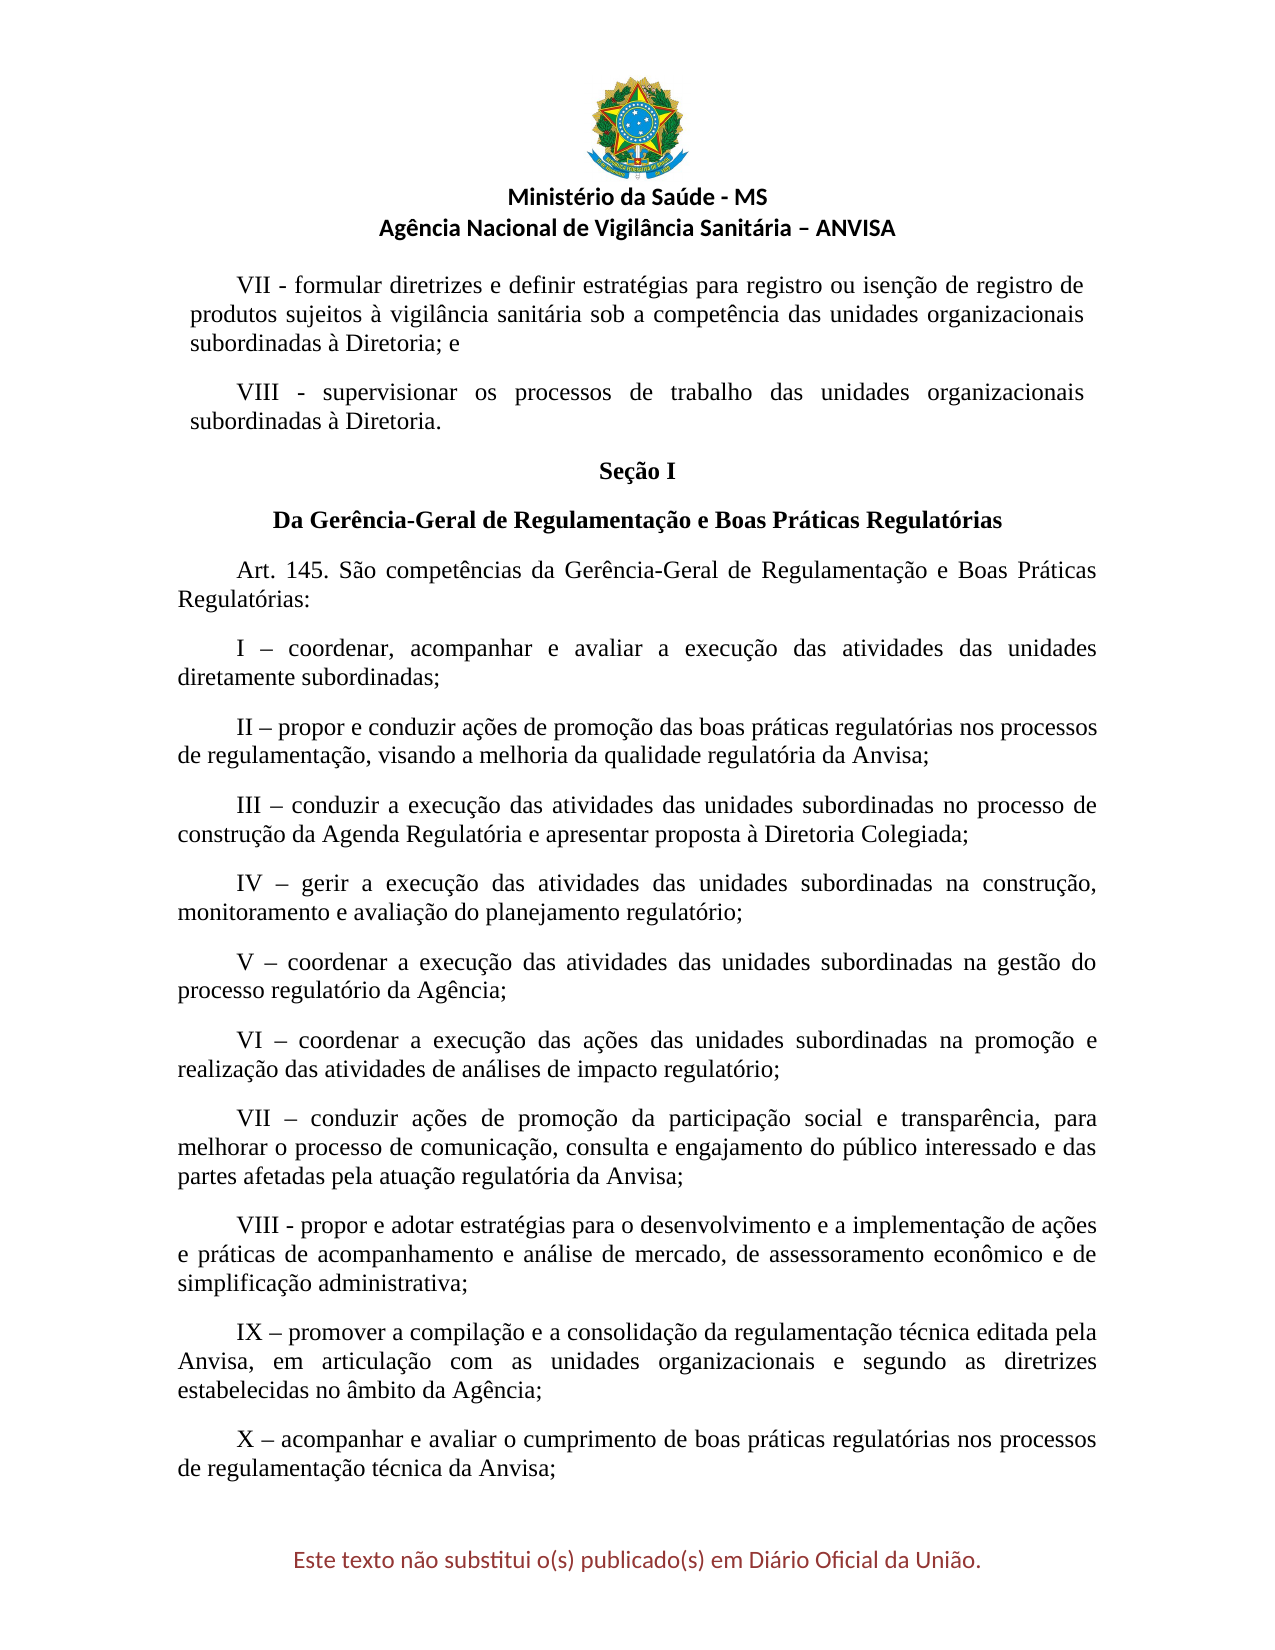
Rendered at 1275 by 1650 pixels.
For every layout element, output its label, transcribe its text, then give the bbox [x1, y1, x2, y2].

text X – acompanhar e avaliar o cumprimento de boas práticas regulatórias nos processos de regulamentação técnica da Anvisa; [177, 1424, 1098, 1482]
text VII – conduzir ações de promoção da participação social e transparência, para melhorar o processo de comunicação, consulta e engajamento do público interessado e das partes afetadas pela atuação regulatória da Anvisa; [177, 1103, 1098, 1189]
text II – propor e conduzir ações de promoção das boas práticas regulatórias nos processos de regulamentação, visando a melhoria da qualidade regulatória da Anvisa; [177, 712, 1098, 769]
text III – conduzir a execução das atividades das unidades subordinadas no processo de construção da Agenda Regulatória e apresentar proposta à Diretoria Colegiada; [177, 790, 1098, 847]
text IV – gerir a execução das atividades das unidades subordinadas na construção, monitoramento e avaliação do planejamento regulatório; [177, 868, 1098, 926]
text VI – coordenar a execução das ações das unidades subordinadas na promoção e realização das atividades de análises de impacto regulatório; [177, 1025, 1098, 1082]
text VIII - supervisionar os processos de trabalho das unidades organizacionais subordinadas à Diretoria. [190, 377, 1085, 435]
text Seção I [177, 456, 1098, 484]
text IX – promover a compilação e a consolidação da regulamentação técnica editada pela Anvisa, em articulação com as unidades organizacionais e segundo as diretrizes estabelecidas no âmbito da Agência; [177, 1317, 1098, 1404]
text VIII - propor e adotar estratégias para o desenvolvimento e a implementação de ações e práticas de acompanhamento e análise de mercado, de assessoramento econômico e de simplificação administrativa; [177, 1210, 1098, 1297]
text I – coordenar, acompanhar e avaliar a execução das atividades das unidades diretamente subordinadas; [177, 633, 1098, 691]
picture [583, 75, 692, 182]
text V – coordenar a execução das atividades das unidades subordinadas na gestão do processo regulatório da Agência; [177, 947, 1098, 1004]
text Da Gerência-Geral de Regulamentação e Boas Práticas Regulatórias [177, 505, 1098, 534]
text VII - formular diretrizes e definir estratégias para registro ou isenção de registro de produtos sujeitos à vigilância sanitária sob a competência das unidades organizacionais subordinadas à Diretoria; e [190, 270, 1085, 357]
text Art. 145. São competências da Gerência-Geral de Regulamentação e Boas Práticas Regulatórias: [177, 555, 1098, 612]
